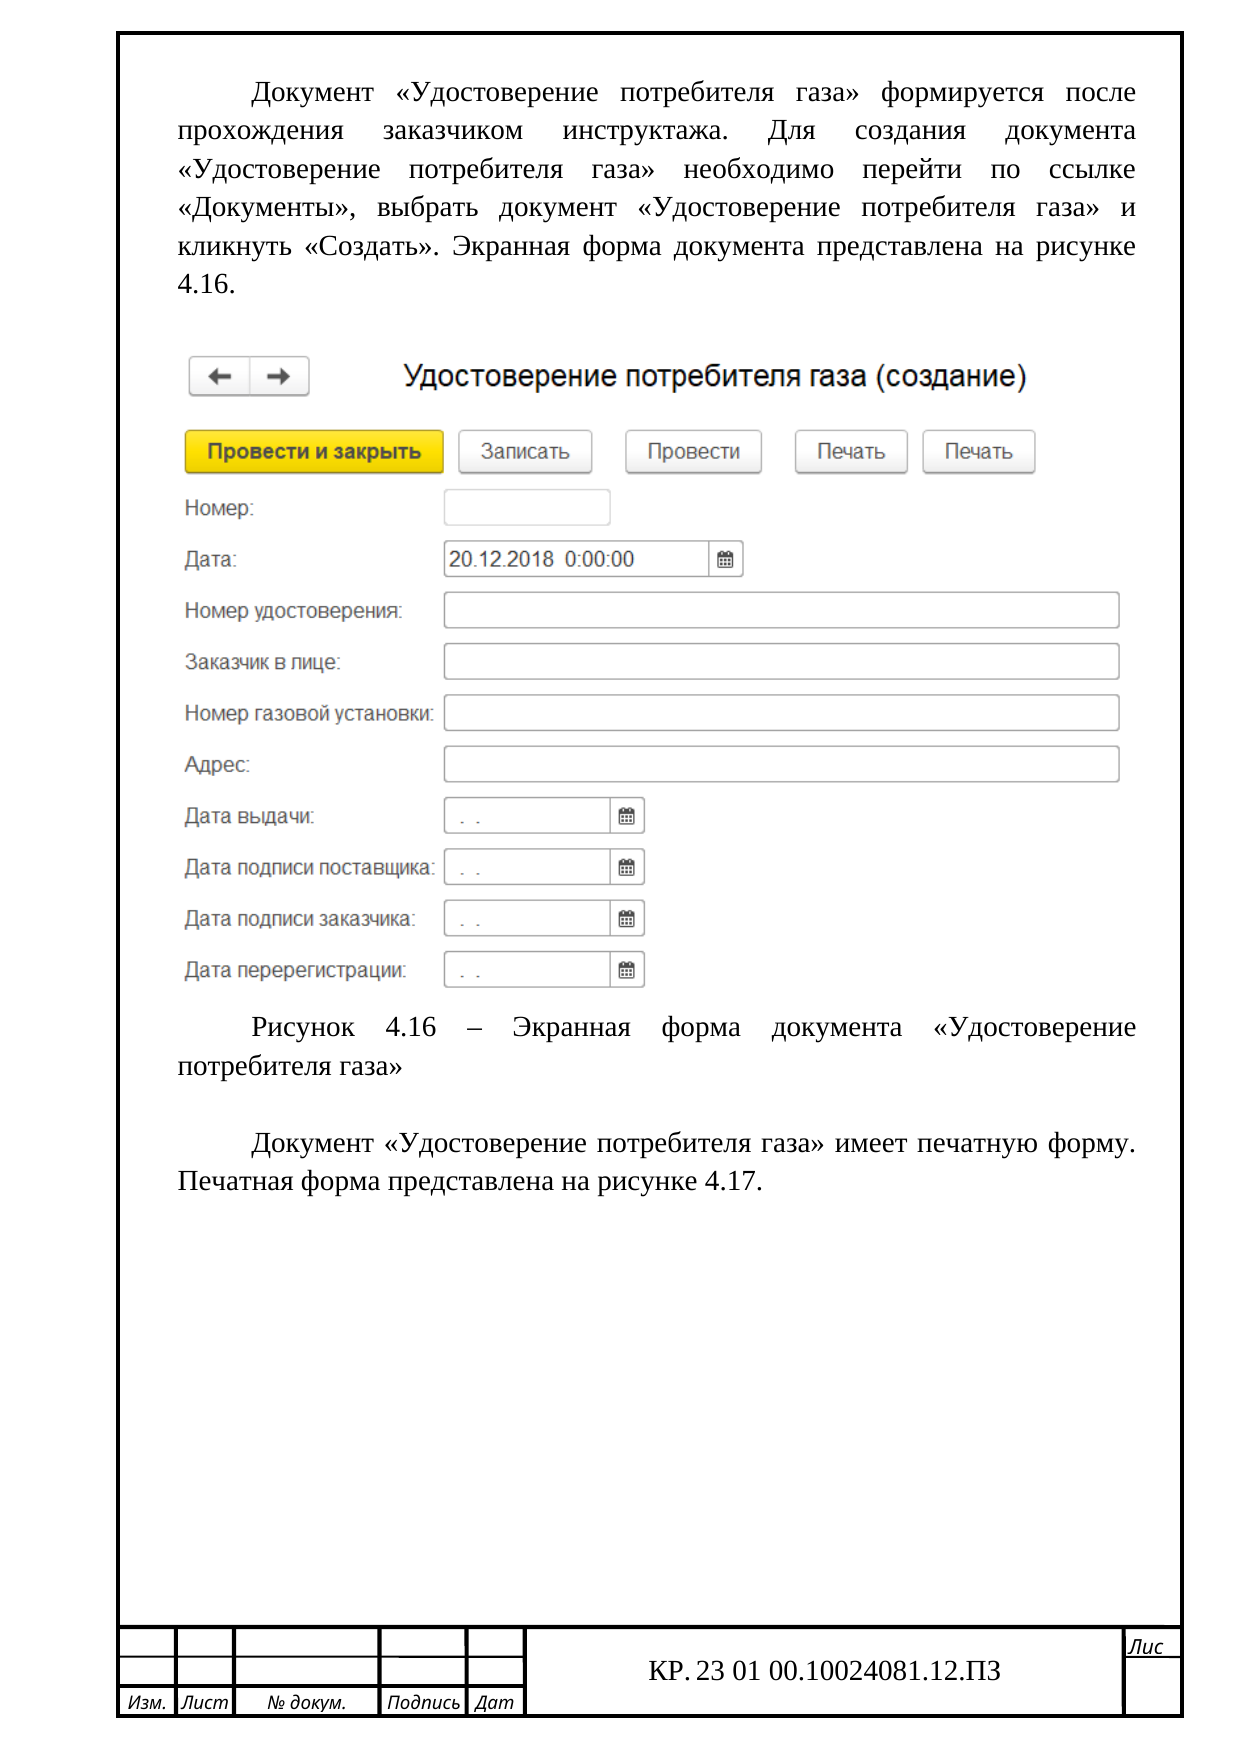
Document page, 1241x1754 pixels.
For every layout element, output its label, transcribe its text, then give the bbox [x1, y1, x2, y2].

text Документ «Удостоверение потребителя газа» имеет печатную форму. Печатная форма представлена на рисунке 4.17. [177, 1125, 1137, 1197]
text Рисунок 4.16 – Экранная форма документа «Удостоверение потребителя газа» [177, 1009, 1137, 1081]
text Документ «Удостоверение потребителя газа» формируется после прохождения заказчиком инструктажа. Для создания документа «Удостоверение потребителя газа» необходимо перейти по ссылке «Документы», выбрать документ «Удостоверение потребителя газа» и кликнуть «Создать». Экранная форма документа представлена на рисунке 4.16. [177, 74, 1137, 300]
picture [177, 343, 1137, 1005]
